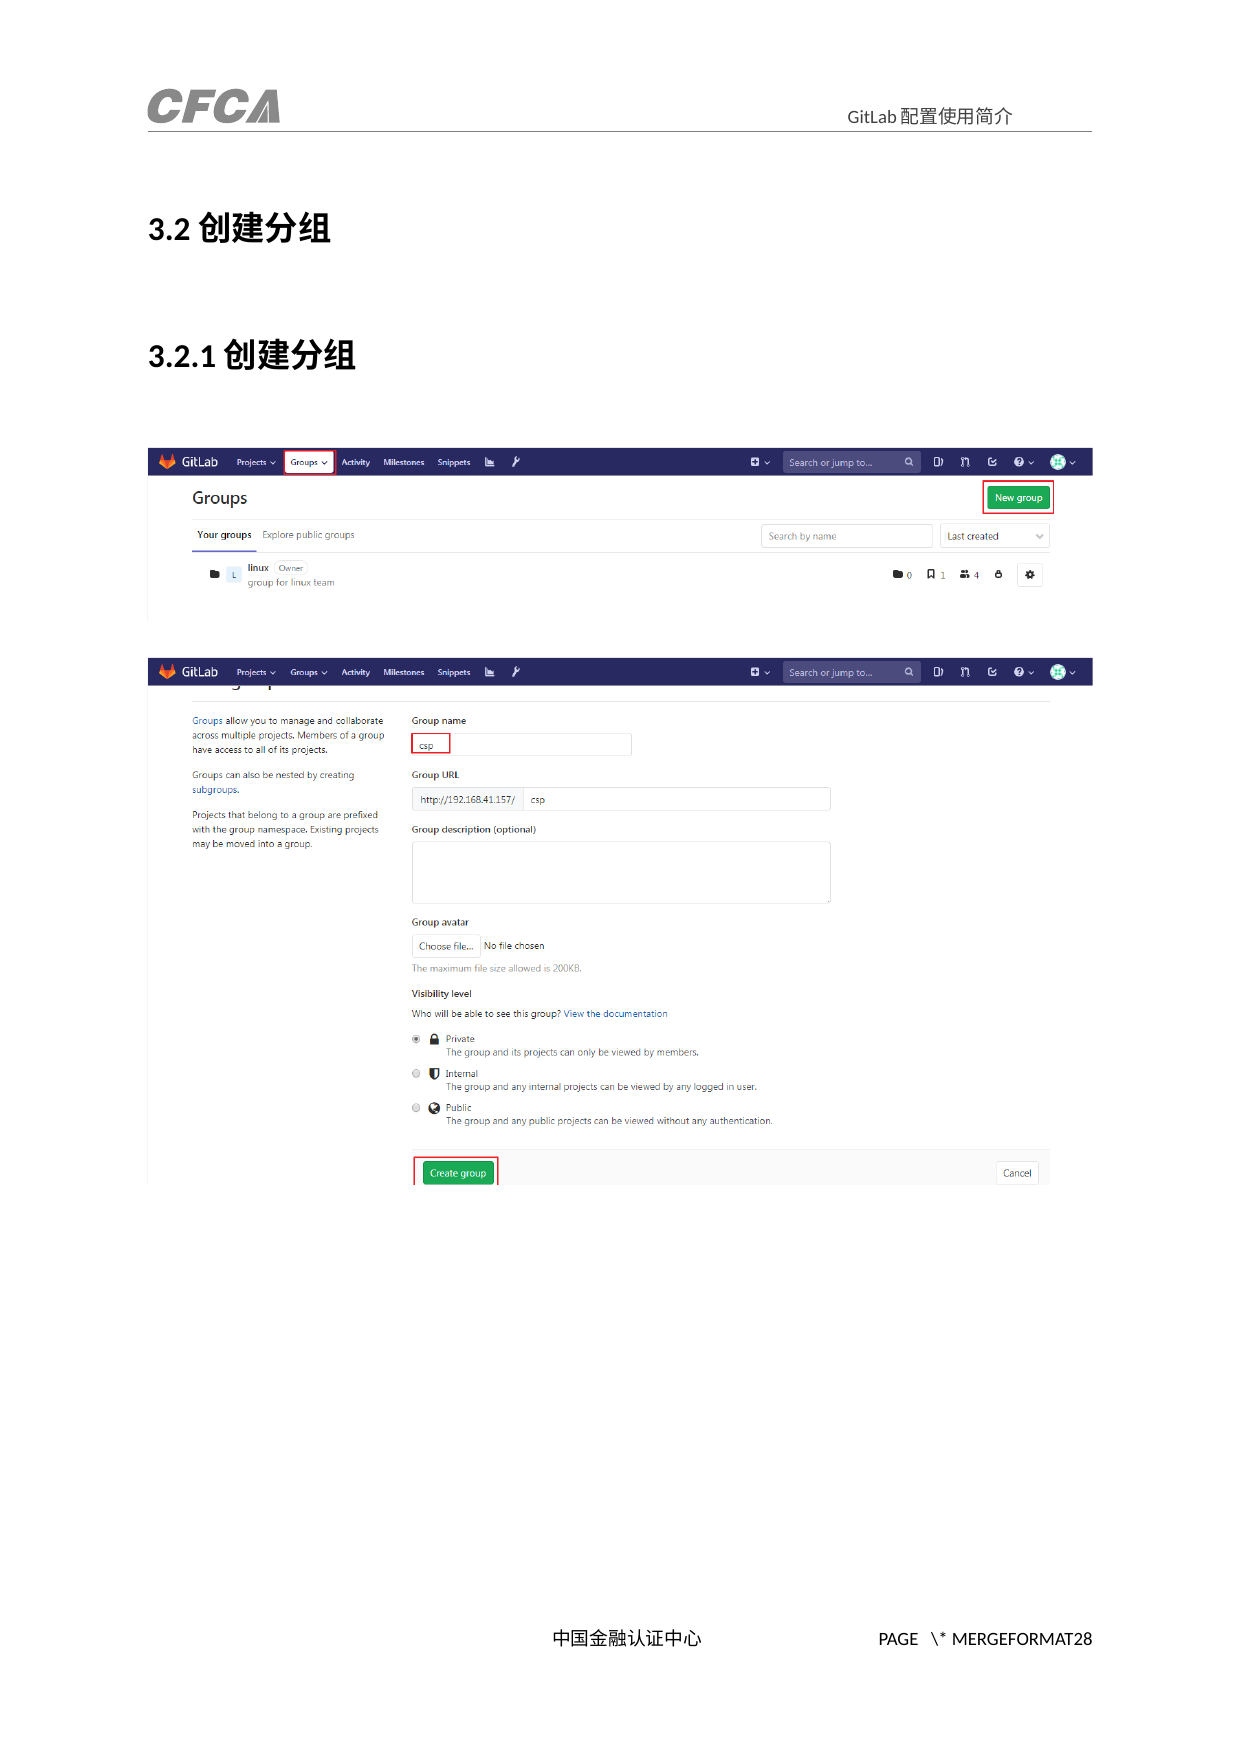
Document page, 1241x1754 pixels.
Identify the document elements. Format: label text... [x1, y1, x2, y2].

picture [147, 657, 1093, 1185]
picture [147, 447, 1093, 621]
subtitle 创建分组 [148, 320, 1092, 385]
subtitle 创建分组 [148, 193, 1092, 258]
